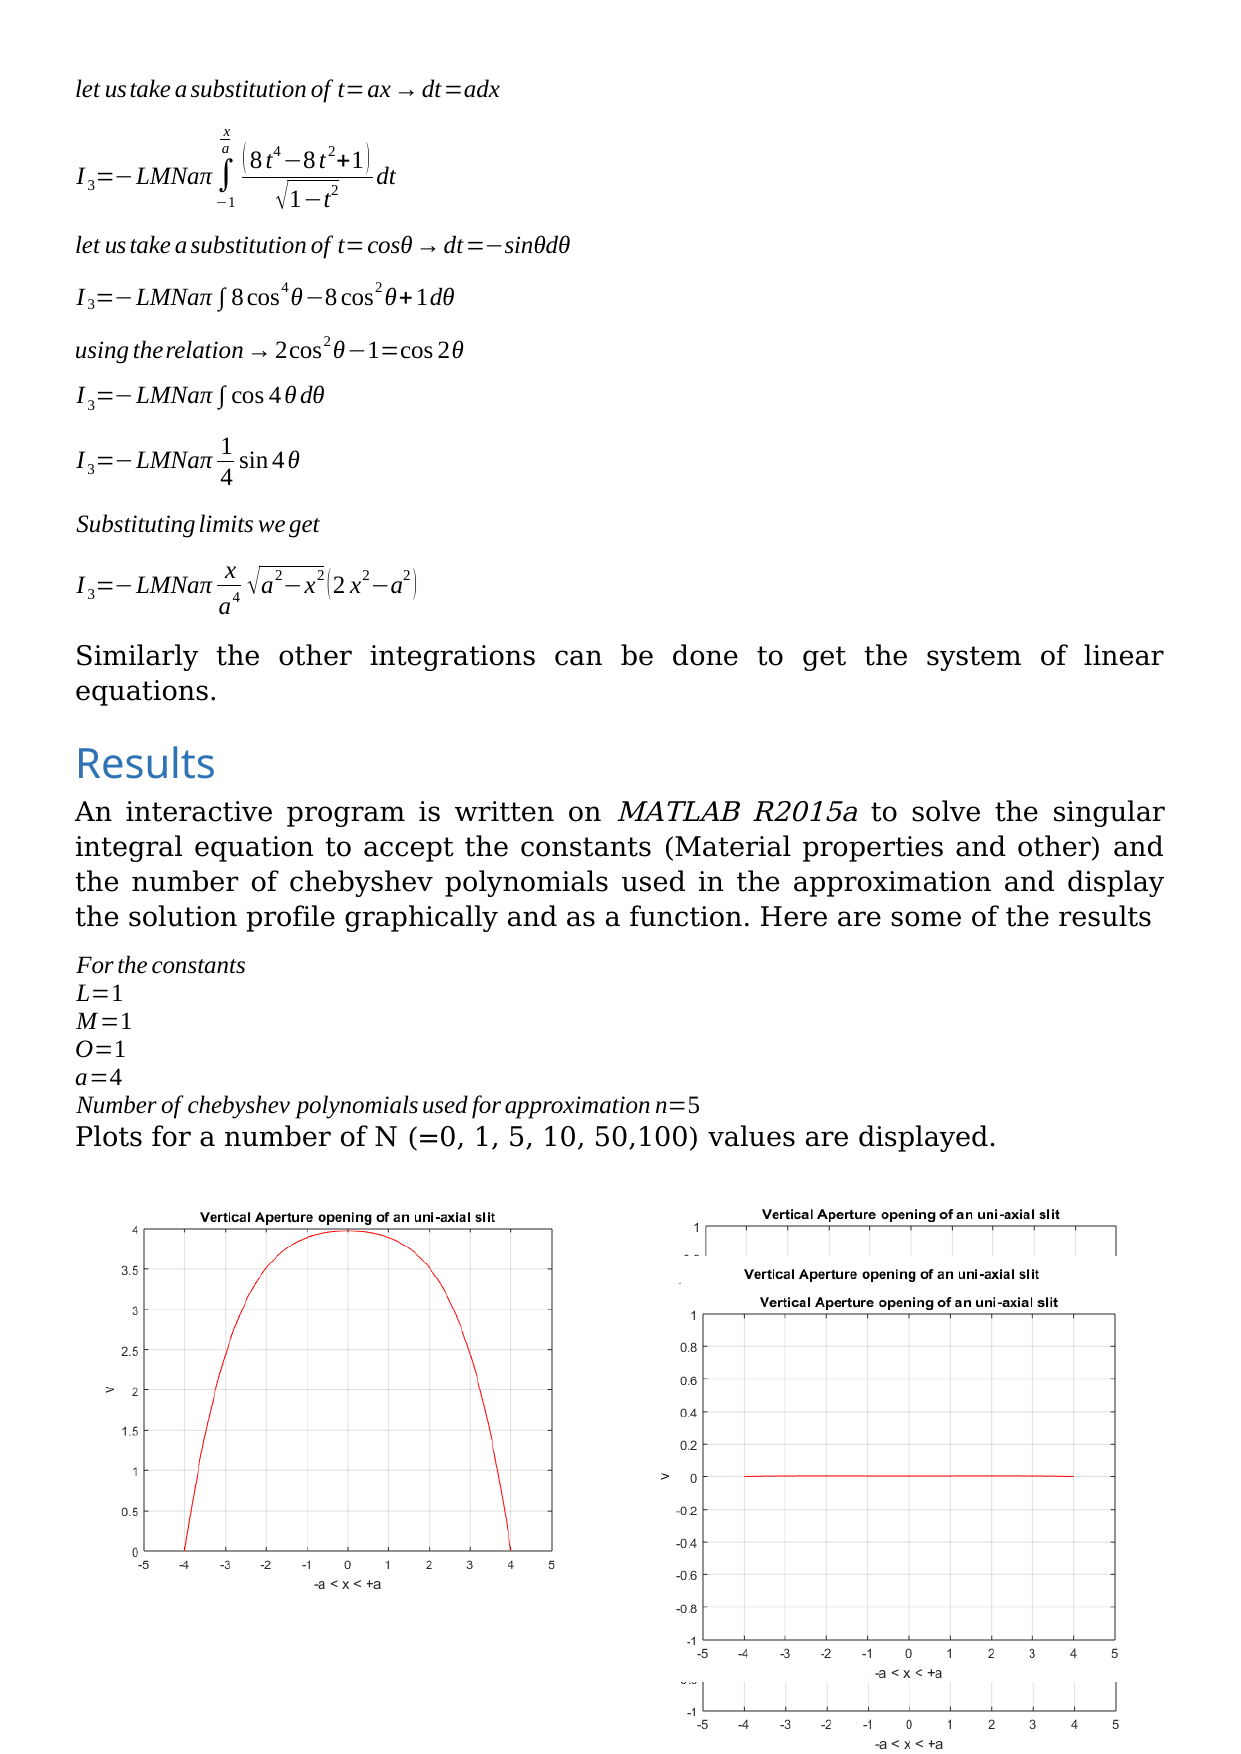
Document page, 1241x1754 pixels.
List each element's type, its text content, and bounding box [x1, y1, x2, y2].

text An interactive program is written on MATLAB R2015a to solve the singular integral equation to accept the constants (Material properties and other) and the number of chebyshev polynomials used in the approximation and display the solution profile graphically and as a function. Here are some of the results [75, 795, 1165, 932]
subtitle Results [75, 733, 1165, 790]
picture [75, 1199, 597, 1590]
text Plots for a number of N (=0, 1, 5, 10, 50,100) values are displayed. [75, 1119, 1165, 1152]
picture [633, 1196, 1164, 1752]
text Similarly the other integrations can be done to get the system of linear equations. [75, 638, 1165, 706]
